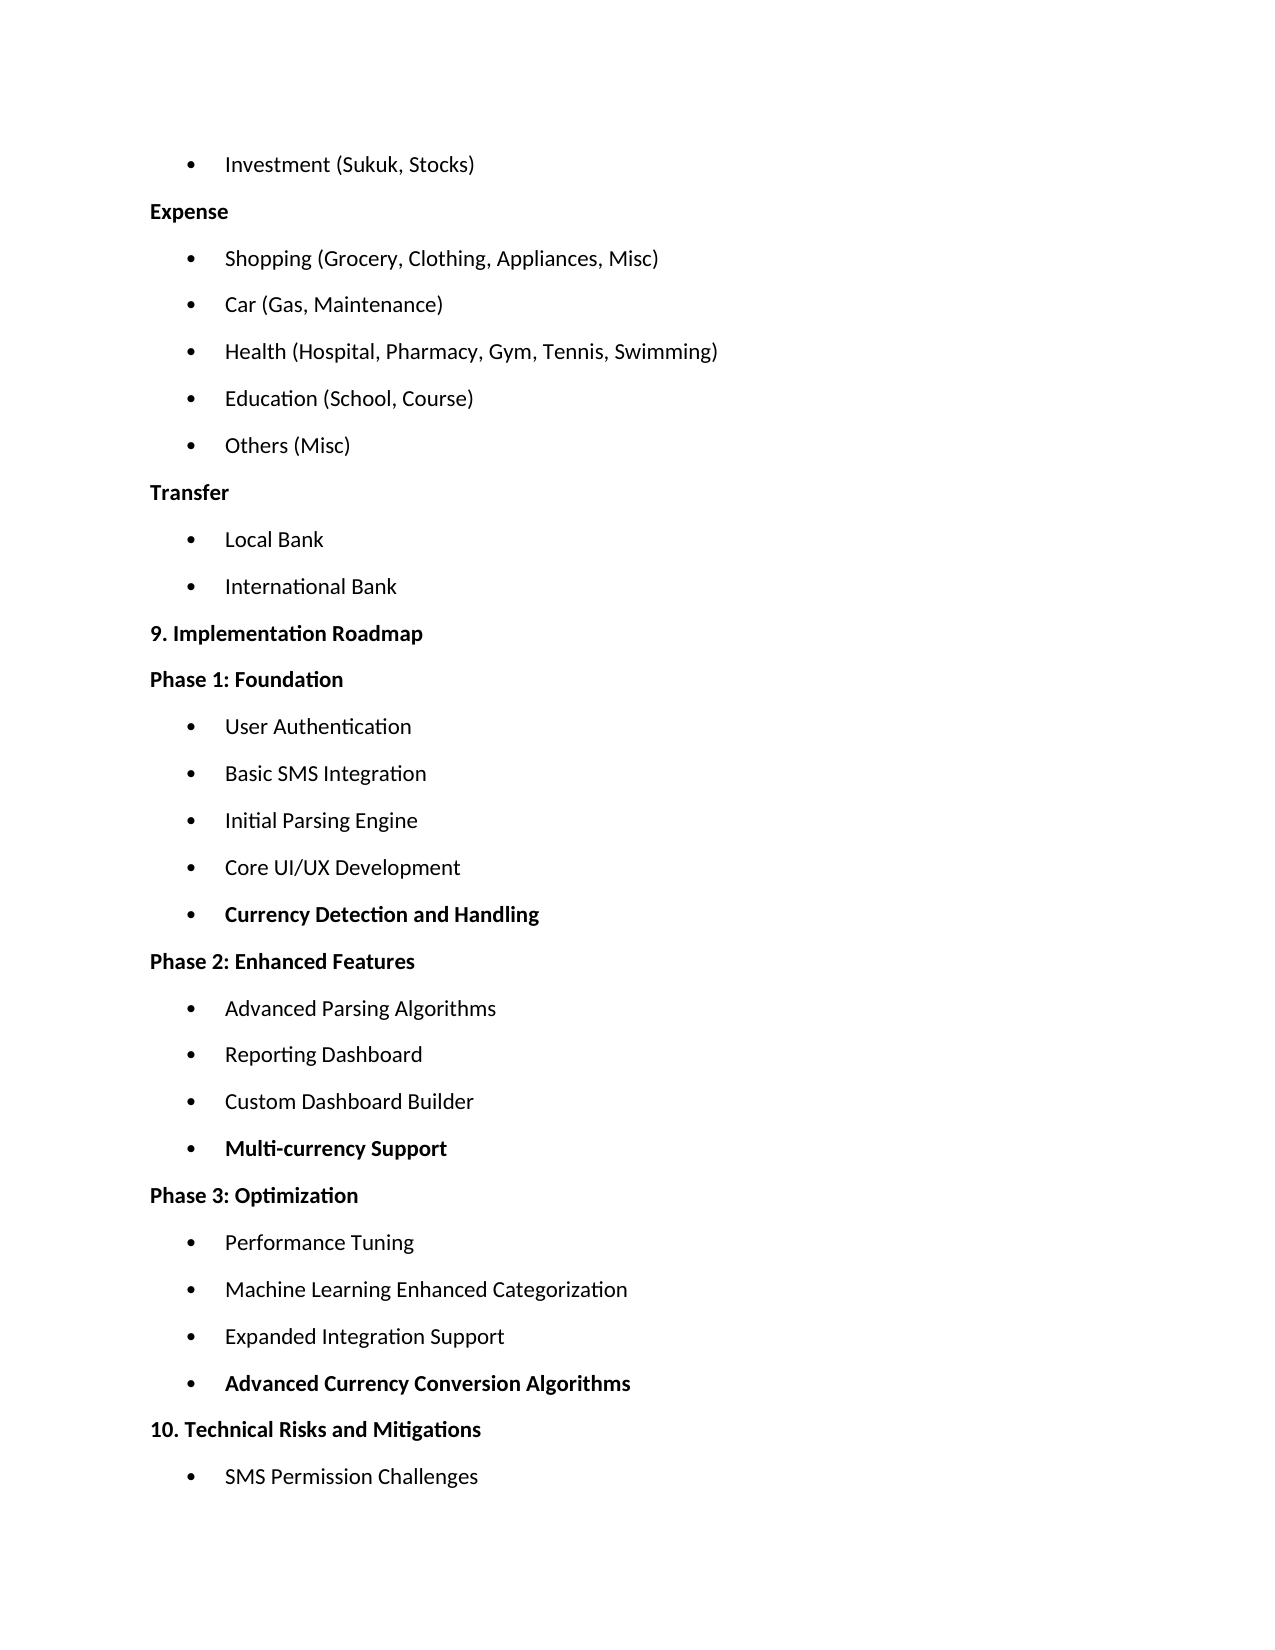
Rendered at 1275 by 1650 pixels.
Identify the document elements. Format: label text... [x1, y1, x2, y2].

text Phase 3: Optimization [150, 1181, 1125, 1209]
list Initial Parsing Engine [187, 806, 1125, 834]
list Advanced Parsing Algorithms [187, 994, 1125, 1022]
text Phase 1: Foundation [150, 666, 1125, 694]
list Advanced Currency Conversion Algorithms [187, 1369, 1125, 1397]
text Phase 2: Enhanced Features [150, 947, 1125, 975]
list Multi-currency Support [187, 1134, 1125, 1162]
list Investment (Sukuk, Stocks) [187, 150, 1125, 178]
text Transfer [150, 478, 1125, 506]
list Car (Gas, Maintenance) [187, 291, 1125, 319]
list Health (Hospital, Pharmacy, Gym, Tennis, Swimming) [187, 337, 1125, 366]
list Education (School, Course) [187, 384, 1125, 412]
list Reporting Dashboard [187, 1041, 1125, 1069]
list Core UI/UX Development [187, 853, 1125, 881]
text 10. Technical Risks and Mitigations [150, 1416, 1125, 1444]
text 9. Implementation Roadmap [150, 619, 1125, 647]
list Local Bank [187, 525, 1125, 553]
list Shopping (Grocery, Clothing, Appliances, Misc) [187, 244, 1125, 272]
list Basic SMS Integration [187, 759, 1125, 787]
list Expanded Integration Support [187, 1322, 1125, 1350]
list Machine Learning Enhanced Categorization [187, 1275, 1125, 1303]
list International Bank [187, 572, 1125, 600]
list SMS Permission Challenges [187, 1462, 1125, 1491]
list User Authentication [187, 712, 1125, 741]
text Expense [150, 197, 1125, 225]
list Currency Detection and Handling [187, 900, 1125, 928]
list Others (Misc) [187, 431, 1125, 459]
list Performance Tuning [187, 1228, 1125, 1256]
list Custom Dashboard Builder [187, 1087, 1125, 1116]
